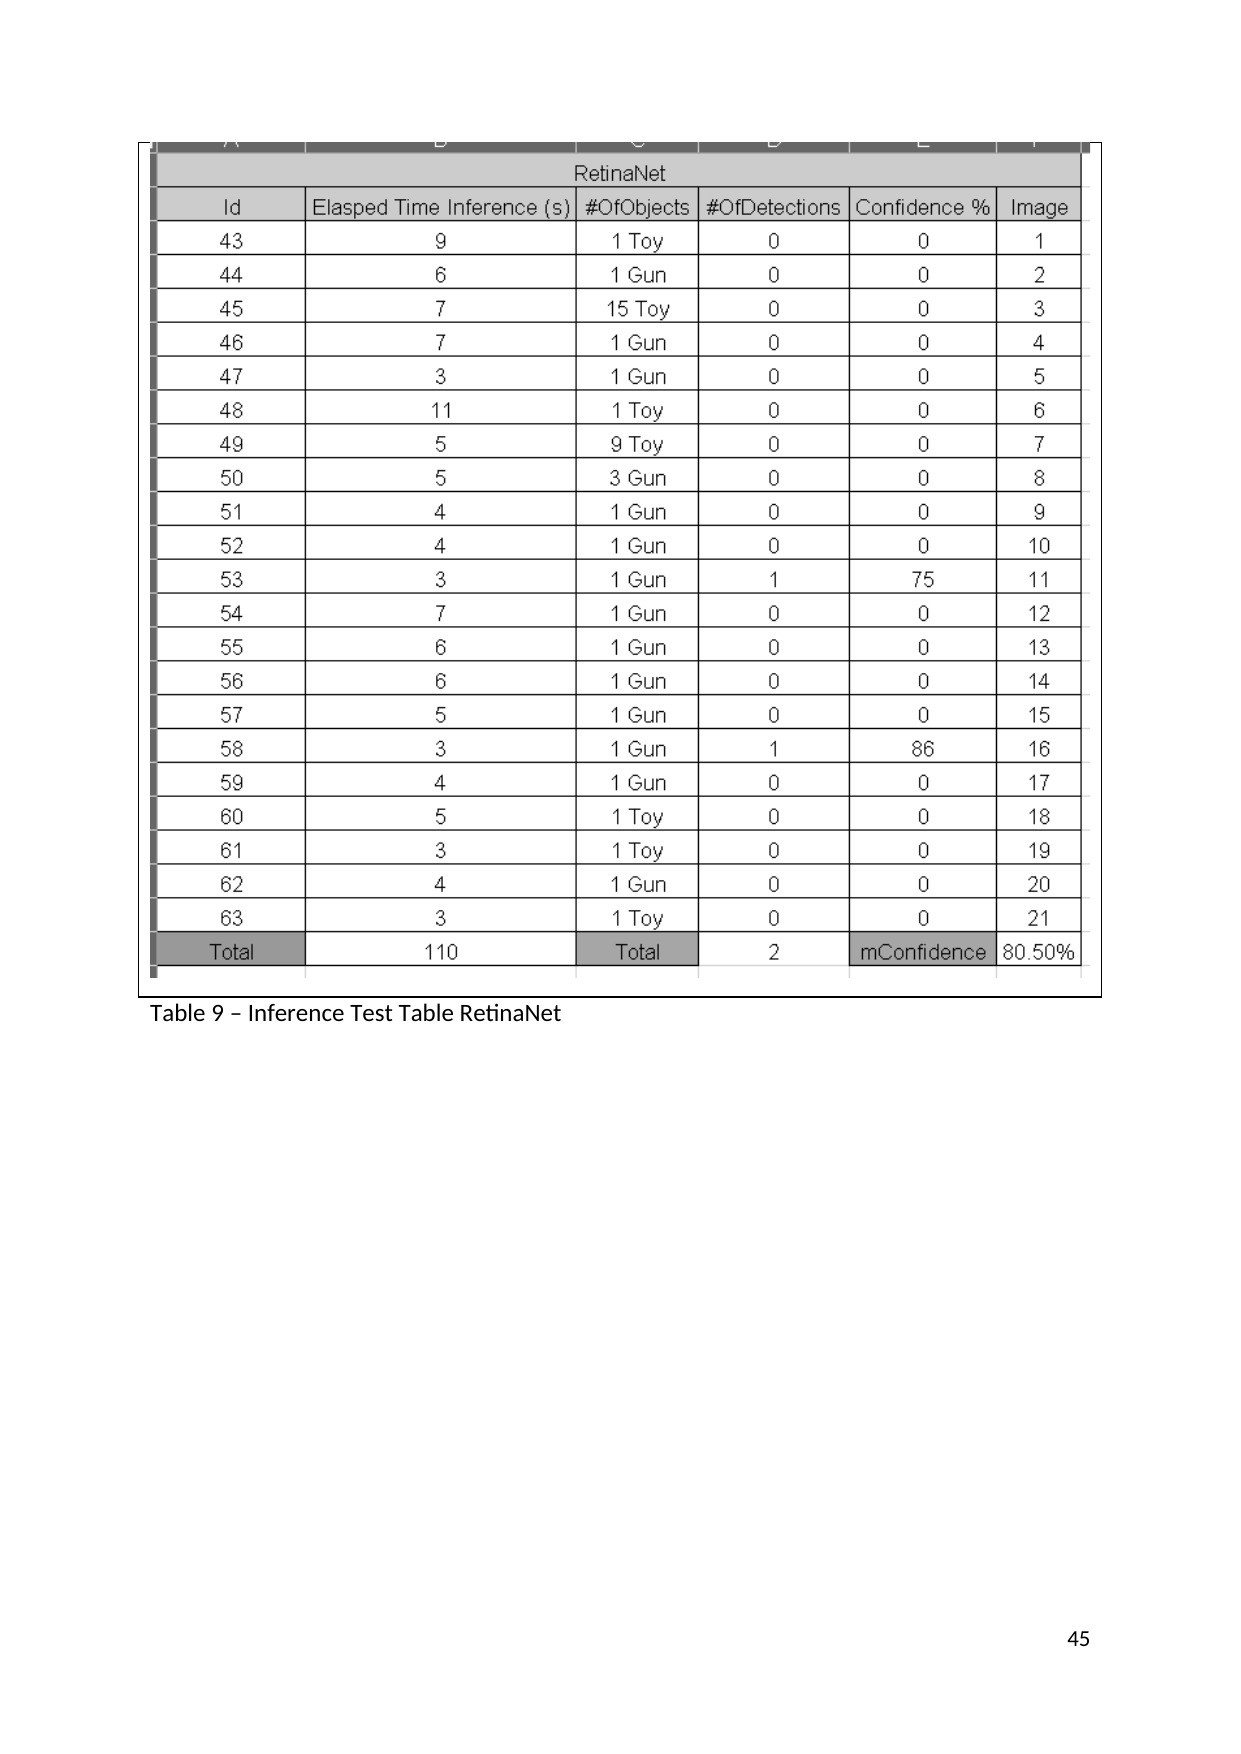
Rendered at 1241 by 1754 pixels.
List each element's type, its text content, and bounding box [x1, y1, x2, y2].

text Table 9 – Inference Test Table RetinaNet [150, 998, 1090, 1028]
picture [150, 142, 1091, 978]
table_header [139, 143, 1101, 996]
